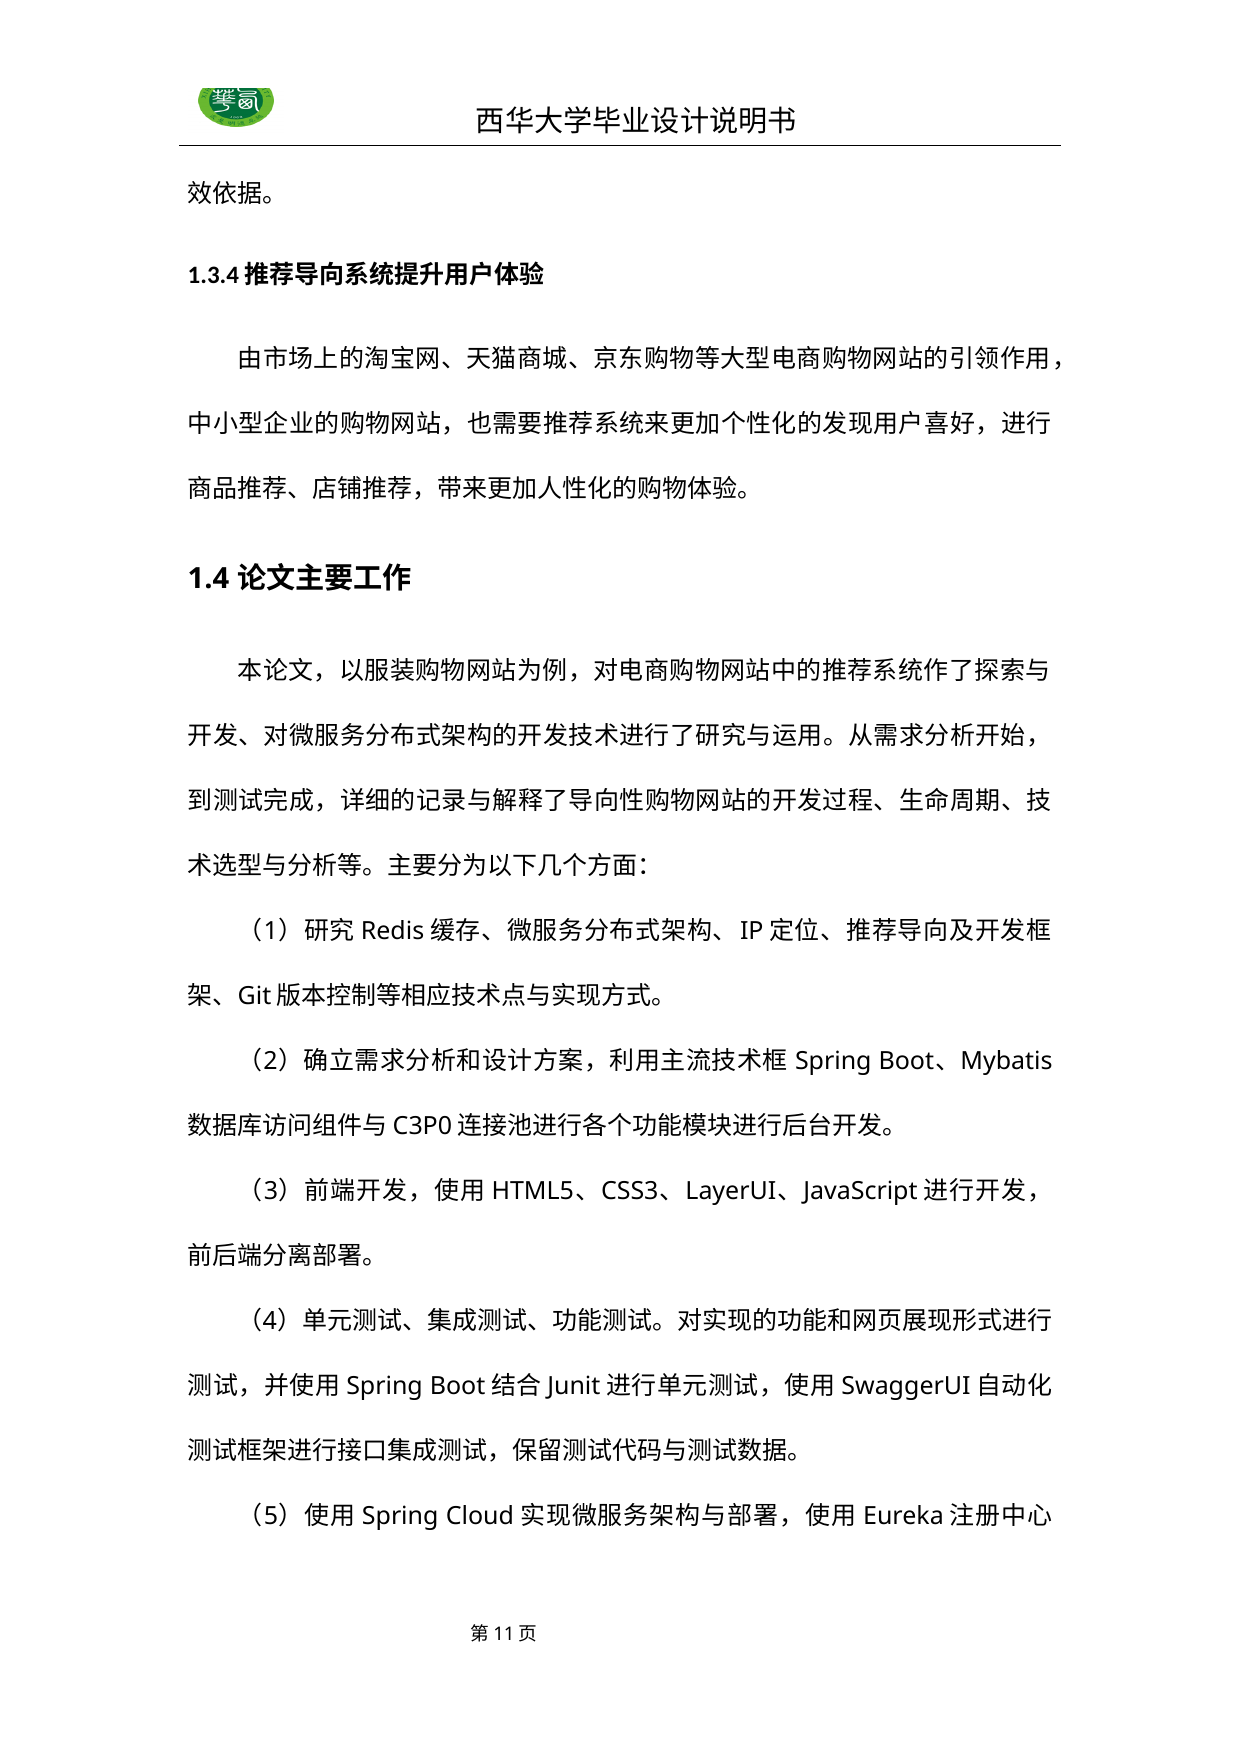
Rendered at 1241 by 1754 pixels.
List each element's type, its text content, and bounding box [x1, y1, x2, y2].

subtitle 1.3.4 推荐导向系统提升用户体验 [187, 241, 1053, 306]
text 本论文，以服装购物网站为例，对电商购物网站中的推荐系统作了探索与开发、对微服务分布式架构的开发技术进行了研究与运用。从需求分析开始，到测试完成，详细的记录与解释了导向性购物网站的开发过程、生命周期、技术选型与分析等。主要分为以下几个方面： [187, 636, 1053, 896]
text （4）单元测试、集成测试、功能测试。对实现的功能和网页展现形式进行测试，并使用Spring Boot结合Junit进行单元测试，使用SwaggerUI自动化测试框架进行接口集成测试，保留测试代码与测试数据。 [187, 1286, 1053, 1481]
text （2）确立需求分析和设计方案，利用主流技术框Spring Boot、Mybatis数据库访问组件与C3P0连接池进行各个功能模块进行后台开发。 [187, 1026, 1053, 1156]
text （1）研究Redis缓存、微服务分布式架构、IP定位、推荐导向及开发框架、Git版本控制等相应技术点与实现方式。 [187, 896, 1053, 1026]
text 由市场上的淘宝网、天猫商城、京东购物等大型电商购物网站的引领作用，中小型企业的购物网站，也需要推荐系统来更加个性化的发现用户喜好，进行商品推荐、店铺推荐，带来更加人性化的购物体验。 [187, 324, 1053, 519]
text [187, 1481, 1053, 1546]
picture [187, 88, 284, 133]
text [187, 159, 1053, 224]
text （3）前端开发，使用HTML5、CSS3、LayerUI、JavaScript进行开发，前后端分离部署。 [187, 1156, 1053, 1286]
title 1.4 论文主要工作 [187, 544, 1053, 609]
